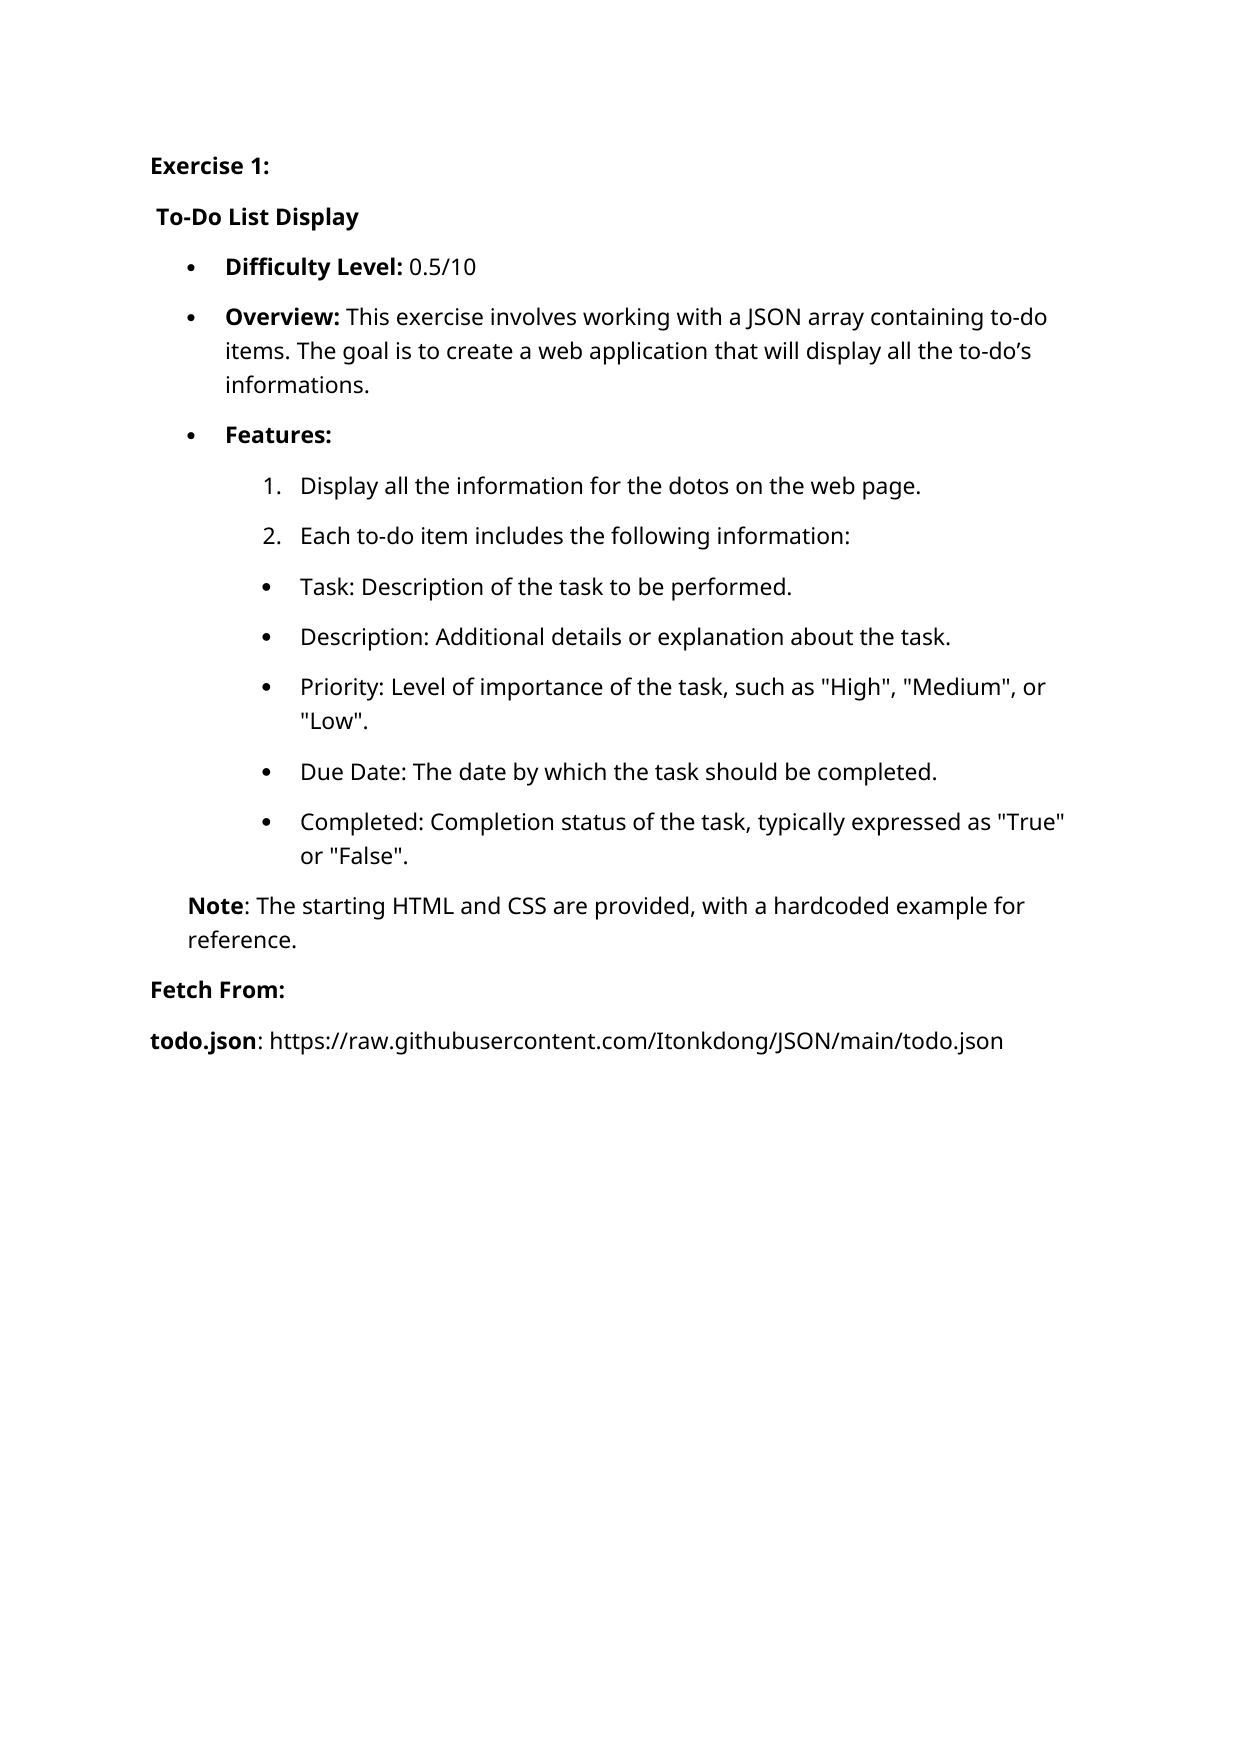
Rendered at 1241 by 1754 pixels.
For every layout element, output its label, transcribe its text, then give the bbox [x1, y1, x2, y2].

list Display all the information for the dotos on the web page. [262, 469, 1090, 501]
text Exercise 1: [150, 150, 1090, 181]
text Note: The starting HTML and CSS are provided, with a hardcoded example for reference. [187, 890, 1090, 955]
text Fetch From: [150, 974, 1090, 1005]
list Each to-do item includes the following information: [262, 520, 1090, 551]
list Completed: Completion status of the task, typically expressed as "True" or "False". [262, 806, 1090, 871]
list Task: Description of the task to be performed. [262, 570, 1090, 602]
list Due Date: The date by which the task should be completed. [262, 755, 1090, 787]
text To-Do List Display [150, 200, 1090, 232]
text todo.json: https://raw.githubusercontent.com/Itonkdong/JSON/main/todo.json [150, 1024, 1090, 1056]
list Overview: This exercise involves working with a JSON array containing to-do items. The goal is to create a web application that will display all the to-do’s informations. [187, 301, 1090, 400]
list Description: Additional details or explanation about the task. [262, 621, 1090, 652]
list Priority: Level of importance of the task, such as "High", "Medium", or "Low". [262, 671, 1090, 736]
list Difficulty Level: 0.5/10 [187, 251, 1090, 282]
list Features: [187, 419, 1090, 450]
